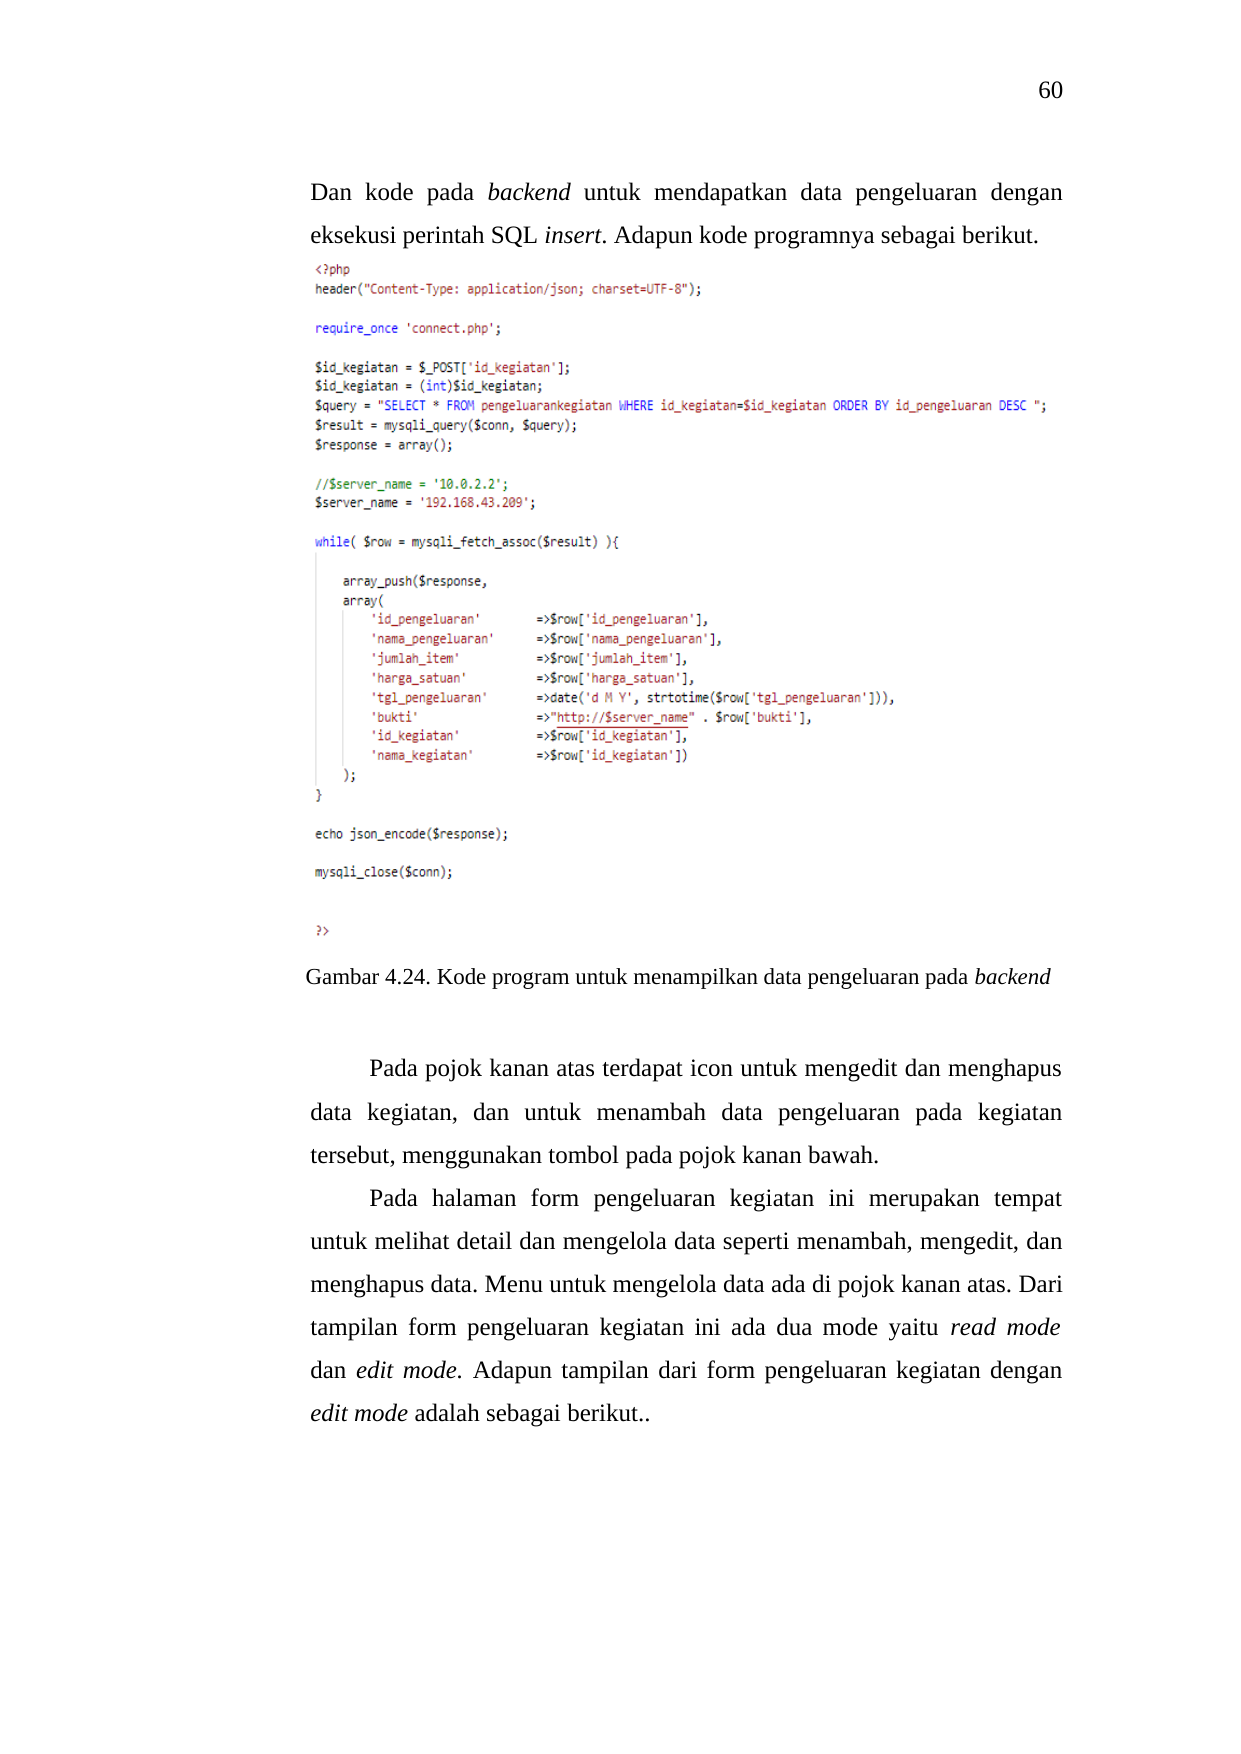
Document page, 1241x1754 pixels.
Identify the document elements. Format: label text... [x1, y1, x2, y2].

picture [310, 263, 1060, 949]
text Dan kode pada backend untuk mendapatkan data pengeluaran dengan eksekusi perintah SQL insert. Adapun kode programnya sebagai berikut. [310, 177, 1063, 249]
text Pada pojok kanan atas terdapat icon untuk mengedit dan menghapus data kegiatan, dan untuk menambah data pengeluaran pada kegiatan tersebut, menggunakan tombol pada pojok kanan bawah. [310, 1053, 1063, 1168]
text Gambar 4.24. Kode program untuk menampilkan data pengeluaran pada backend [236, 963, 1063, 989]
text Pada halaman form pengeluaran kegiatan ini merupakan tempat untuk melihat detail dan mengelola data seperti menambah, mengedit, dan menghapus data. Menu untuk mengelola data ada di pojok kanan atas. Dari tampilan form pengeluaran kegiatan ini ada dua mode yaitu read mode dan edit mode. Adapun tampilan dari form pengeluaran kegiatan dengan edit mode adalah sebagai berikut.. [310, 1183, 1063, 1427]
